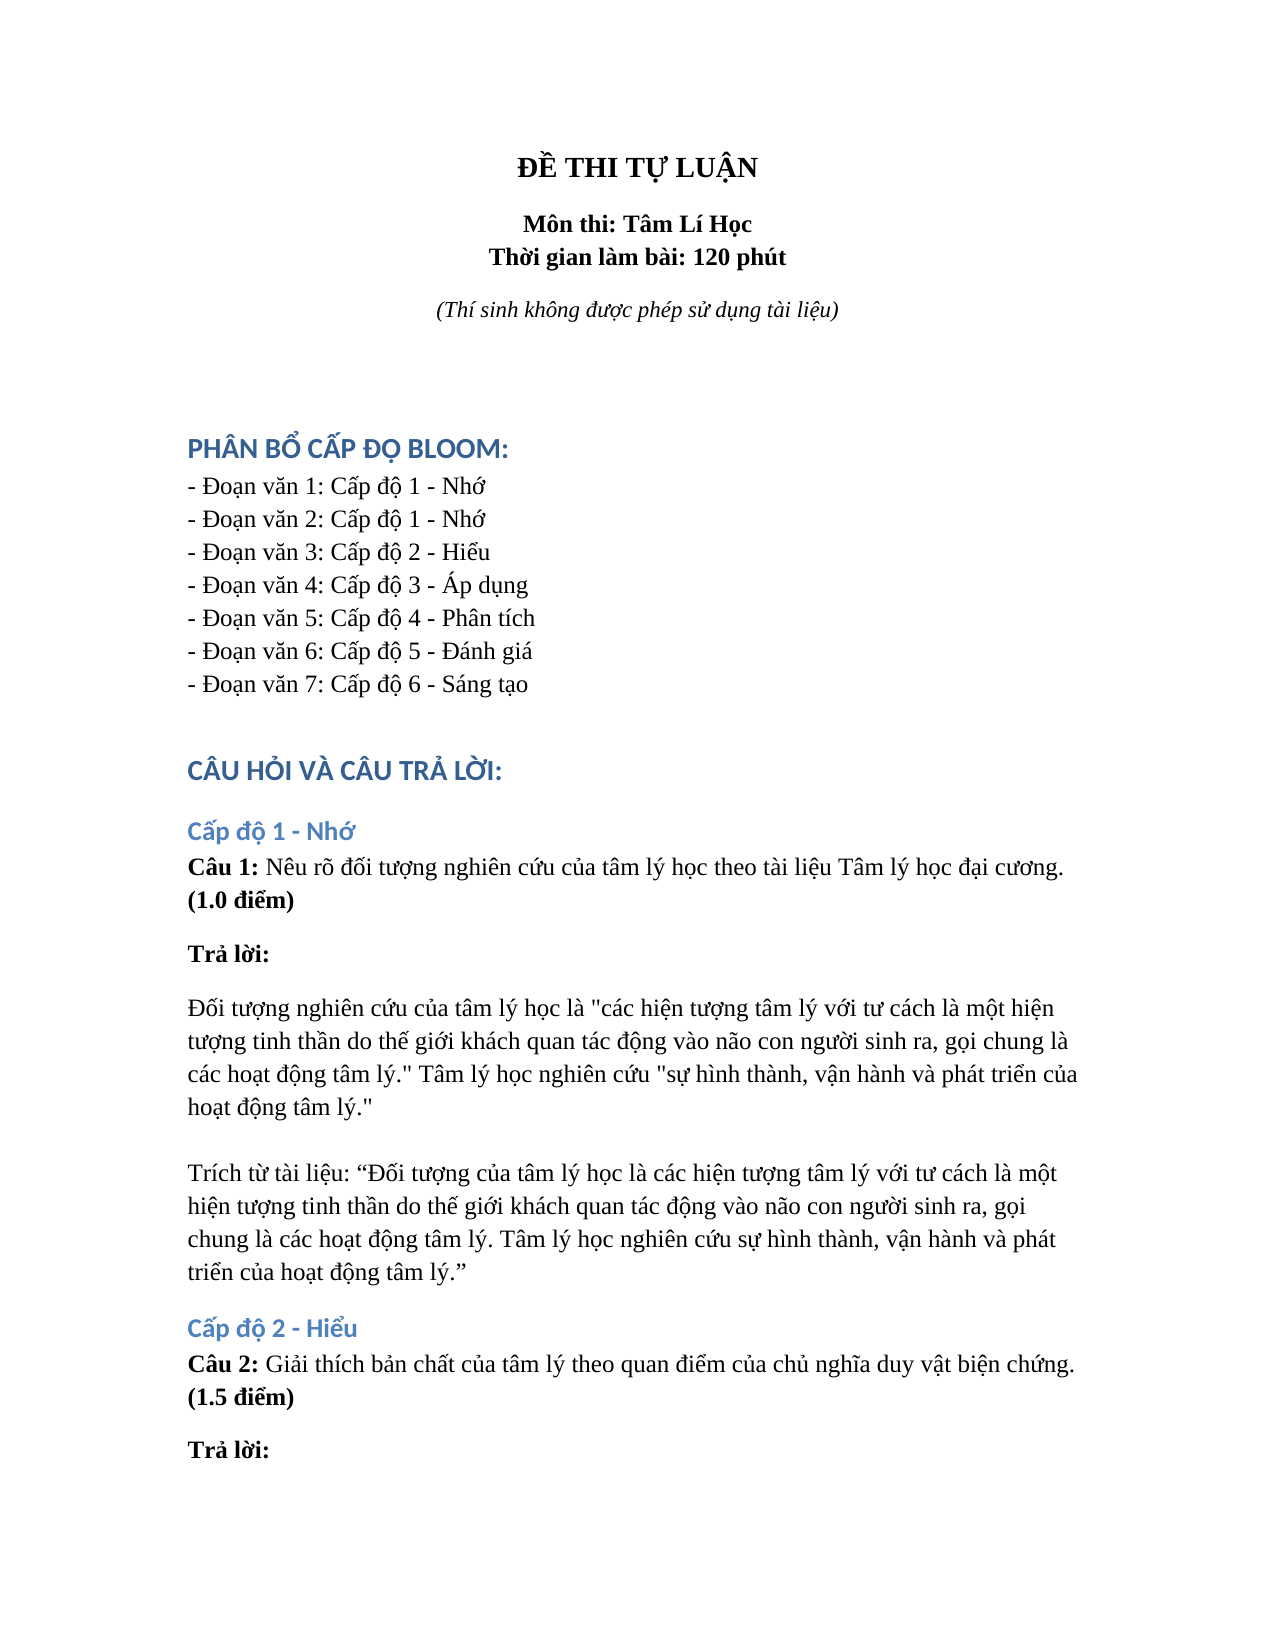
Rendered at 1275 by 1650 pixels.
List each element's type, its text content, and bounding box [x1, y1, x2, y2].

text Câu 1: Nêu rõ đối tượng nghiên cứu của tâm lý học theo tài liệu Tâm lý học đại cương. (1.0 điểm) [187, 852, 1087, 914]
text Môn thi: Tâm Lí Học Thời gian làm bài: 120 phút [187, 209, 1087, 271]
text Trả lời: [187, 1436, 1087, 1464]
subtitle CÂU HỎI VÀ CÂU TRẢ LỜI: [187, 752, 1087, 788]
subtitle Cấp độ 1 - Nhớ [187, 814, 1087, 847]
subtitle Cấp độ 2 - Hiểu [187, 1311, 1087, 1344]
subtitle PHÂN BỔ CẤP ĐỘ BLOOM: [187, 430, 1087, 466]
text Trả lời: [187, 939, 1087, 968]
text - Đoạn văn 1: Cấp độ 1 - Nhớ - Đoạn văn 2: Cấp độ 1 - Nhớ - Đoạn văn 3: Cấp độ 2 - Hiểu - Đoạn văn 4: Cấp độ 3 - Áp dụng - Đoạn văn 5: Cấp độ 4 - Phân tích - Đoạn văn 6: Cấp độ 5 - Đánh giá - Đoạn văn 7: Cấp độ 6 - Sáng tạo [187, 471, 1087, 698]
text ĐỀ THI TỰ LUẬN [187, 150, 1087, 183]
text (Thí sinh không được phép sử dụng tài liệu) [187, 296, 1087, 323]
text Câu 2: Giải thích bản chất của tâm lý theo quan điểm của chủ nghĩa duy vật biện chứng. (1.5 điểm) [187, 1349, 1087, 1411]
text Đối tượng nghiên cứu của tâm lý học là "các hiện tượng tâm lý với tư cách là một hiện tượng tinh thần do thế giới khách quan tác động vào não con người sinh ra, gọi chung là các hoạt động tâm lý." Tâm lý học nghiên cứu "sự hình thành, vận hành và phát triển của hoạt động tâm lý." Trích từ tài liệu: “Đối tượng của tâm lý học là các hiện tượng tâm lý với tư cách là một hiện tượng tinh thần do thế giới khách quan tác động vào não con người sinh ra, gọi chung là các hoạt động tâm lý. Tâm lý học nghiên cứu sự hình thành, vận hành và phát triển của hoạt động tâm lý.” [187, 993, 1087, 1286]
